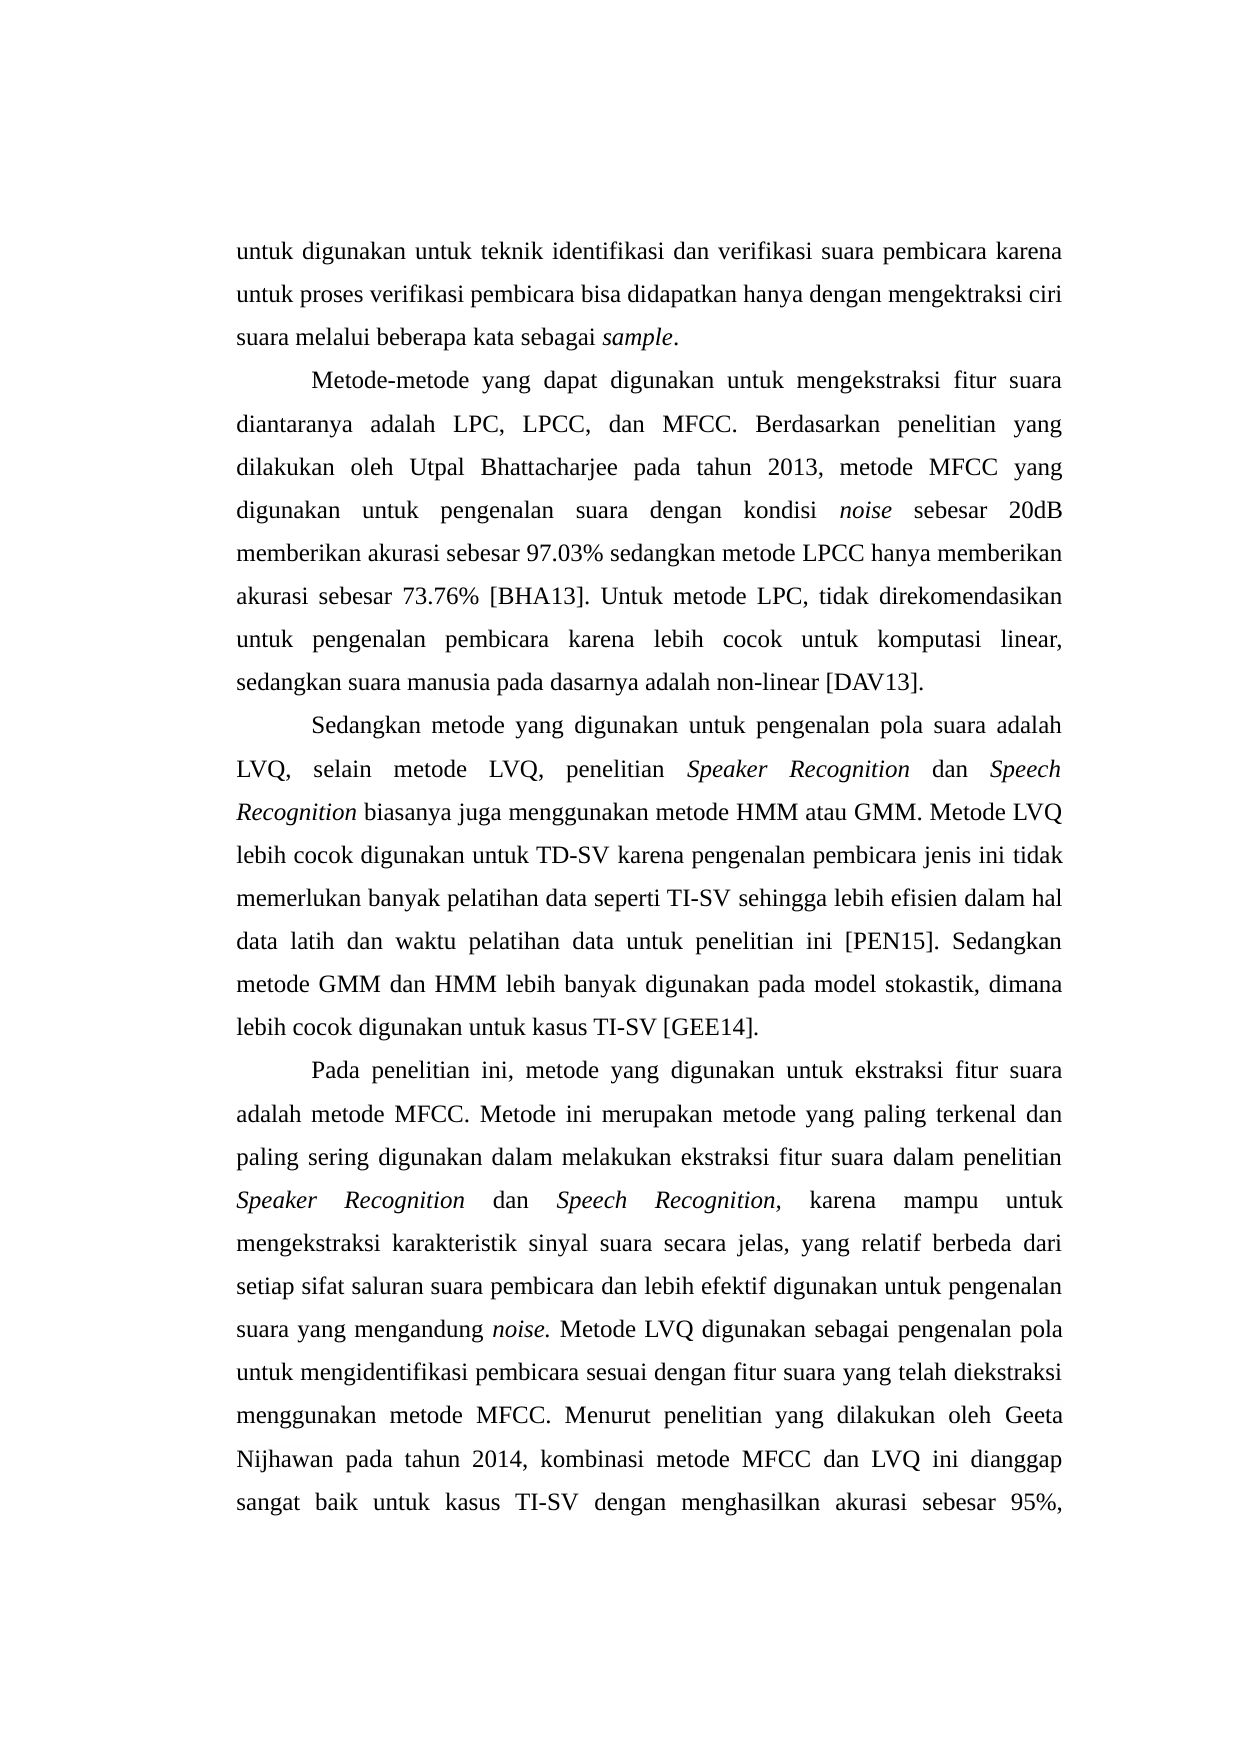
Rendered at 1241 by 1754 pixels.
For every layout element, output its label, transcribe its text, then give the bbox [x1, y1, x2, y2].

text Sedangkan metode yang digunakan untuk pengenalan pola suara adalah LVQ, selain metode LVQ, penelitian Speaker Recognition dan Speech Recognition biasanya juga menggunakan metode HMM atau GMM. Metode LVQ lebih cocok digunakan untuk TD-SV karena pengenalan pembicara jenis ini tidak memerlukan banyak pelatihan data seperti TI-SV sehingga lebih efisien dalam hal data latih dan waktu pelatihan data untuk penelitian ini [PEN15]. Sedangkan metode GMM dan HMM lebih banyak digunakan pada model stokastik, dimana lebih cocok digunakan untuk kasus TI-SV [GEE14]. [236, 711, 1063, 1041]
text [236, 236, 1063, 351]
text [236, 1056, 1063, 1516]
text Metode-metode yang dapat digunakan untuk mengekstraksi fitur suara diantaranya adalah LPC, LPCC, dan MFCC. Berdasarkan penelitian yang dilakukan oleh Utpal Bhattacharjee pada tahun 2013, metode MFCC yang digunakan untuk pengenalan suara dengan kondisi noise sebesar 20dB memberikan akurasi sebesar 97.03% sedangkan metode LPCC hanya memberikan akurasi sebesar 73.76% [BHA13]. Untuk metode LPC, tidak direkomendasikan untuk pengenalan pembicara karena lebih cocok untuk komputasi linear, sedangkan suara manusia pada dasarnya adalah non-linear [DAV13]. [236, 366, 1063, 696]
